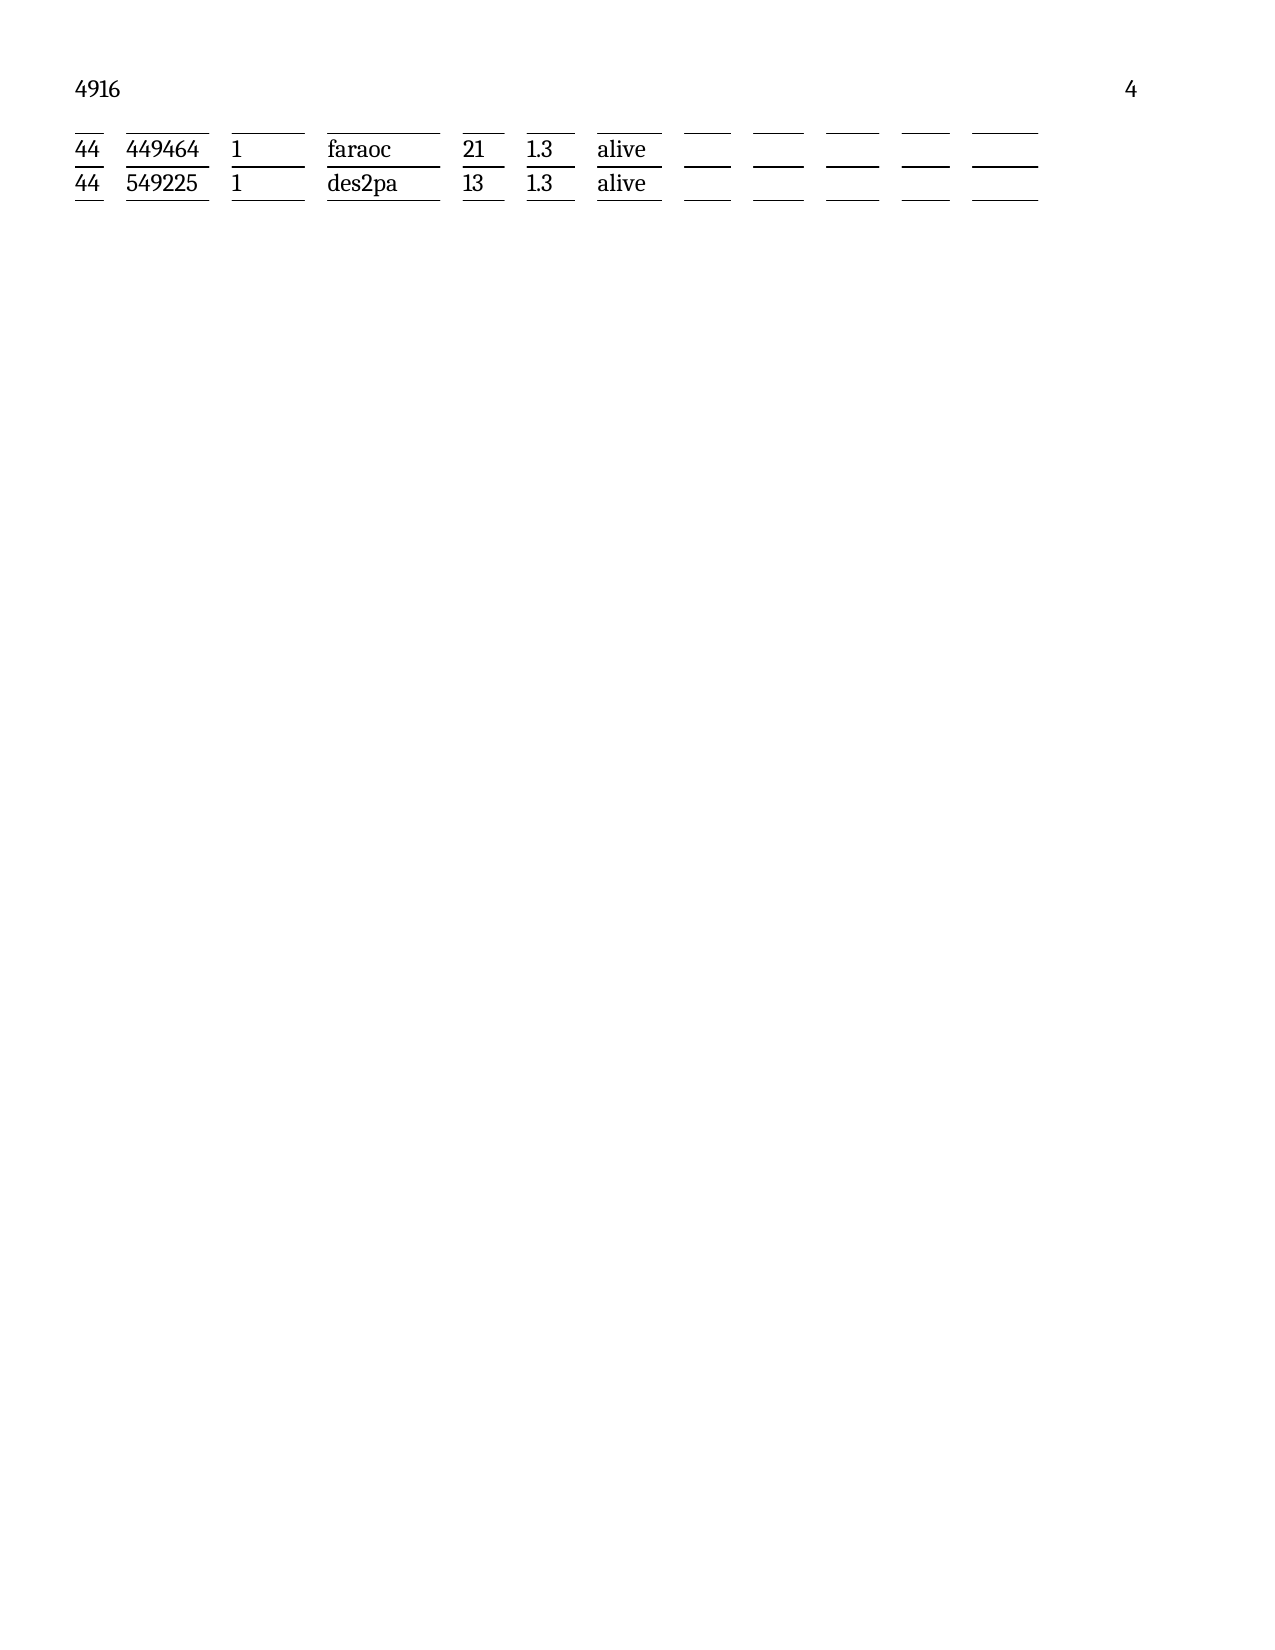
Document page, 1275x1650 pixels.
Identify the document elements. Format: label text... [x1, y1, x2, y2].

table_cell 44 [64, 133, 115, 166]
table_cell 21 [452, 133, 516, 166]
table_cell 13 [452, 166, 516, 200]
table_cell [673, 133, 742, 166]
table_cell [815, 133, 891, 166]
table_cell [891, 133, 961, 166]
table_cell [815, 166, 891, 200]
table_cell 1 [221, 133, 316, 166]
table_cell des2pa [316, 166, 452, 200]
table_cell [742, 166, 815, 200]
table_cell faraoc [316, 133, 452, 166]
table_cell [961, 133, 1049, 166]
table_cell 1 [221, 166, 316, 200]
table_cell alive [586, 166, 673, 200]
table_cell 1.3 [516, 133, 586, 166]
table_cell 449464 [115, 133, 221, 166]
table_cell 44 [64, 166, 115, 200]
table_cell [673, 166, 742, 200]
table_cell alive [586, 133, 673, 166]
table_cell [742, 133, 815, 166]
table_cell 549225 [115, 166, 221, 200]
table_cell 1.3 [516, 166, 586, 200]
table_cell [961, 166, 1049, 200]
table_cell [891, 166, 961, 200]
